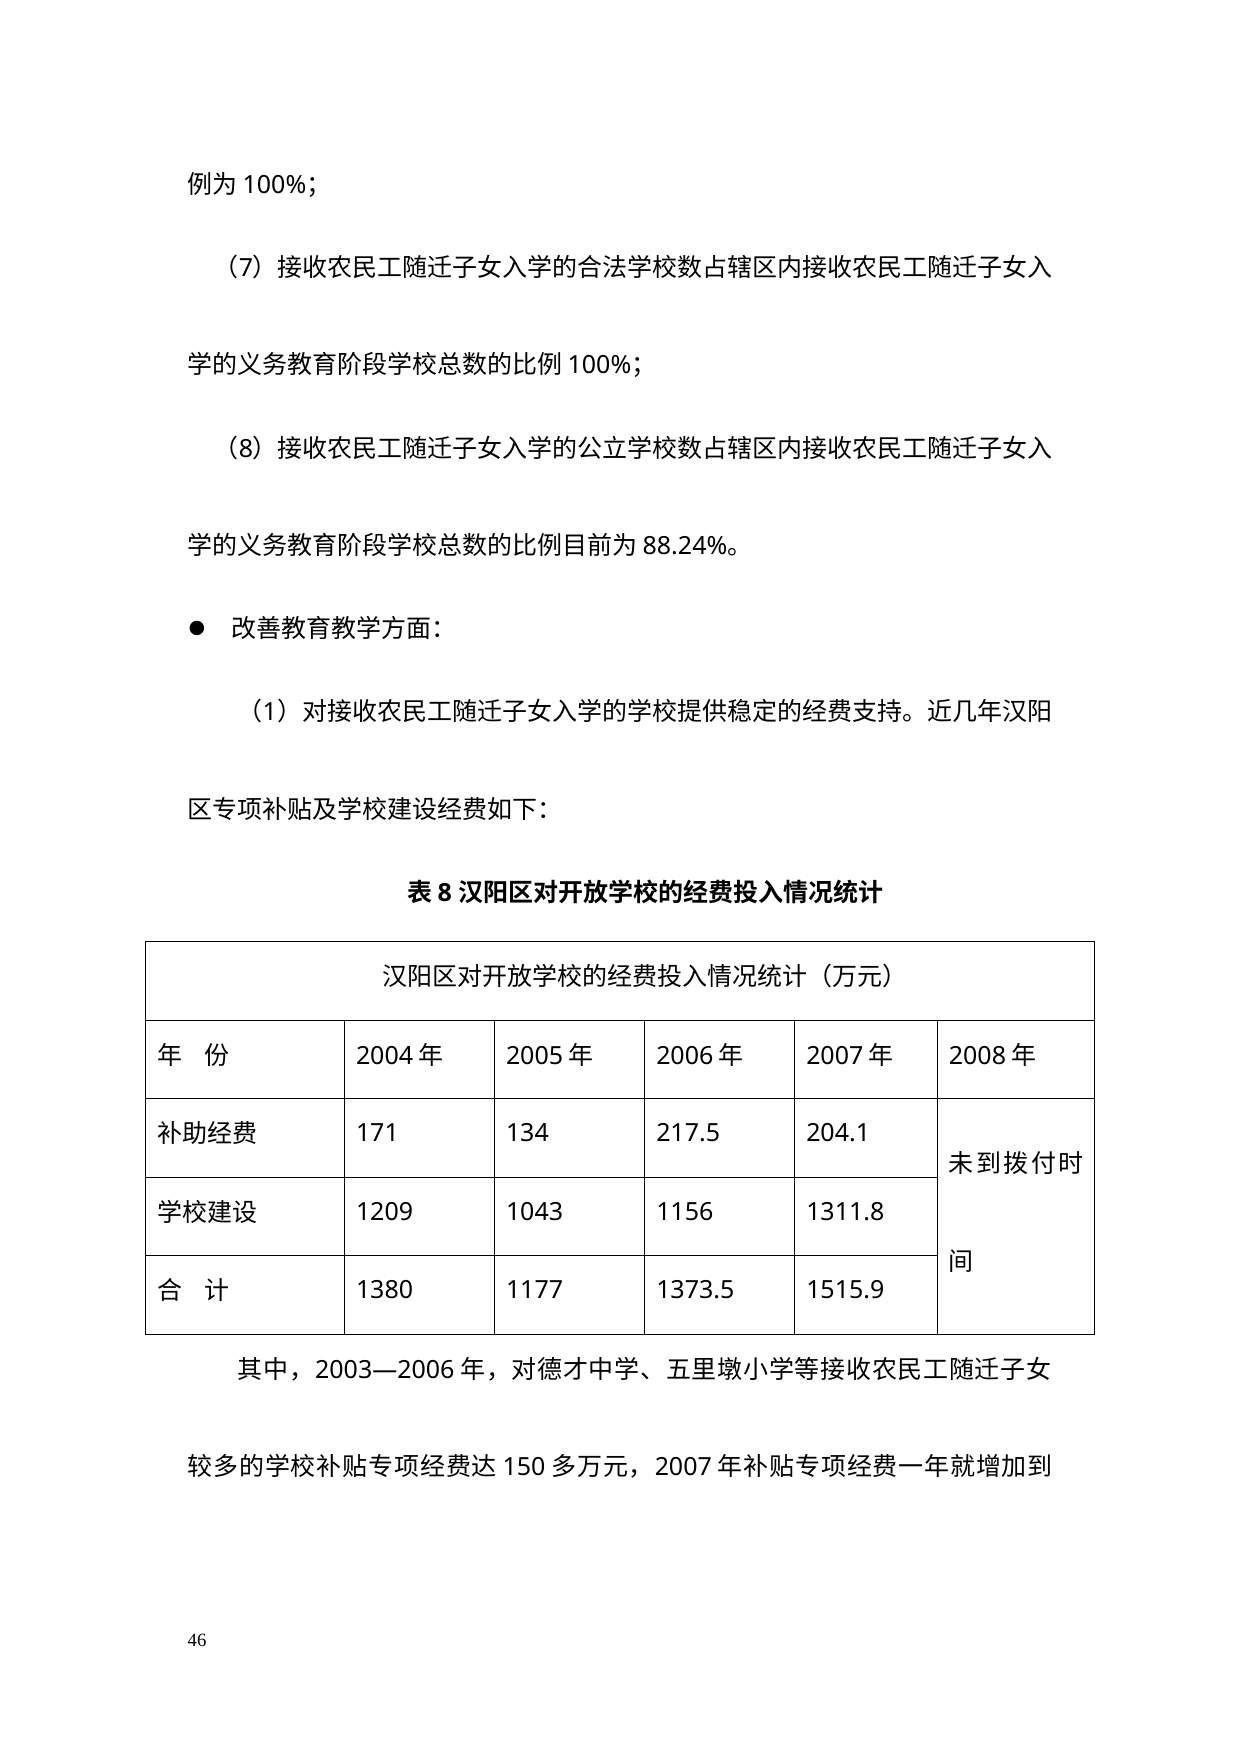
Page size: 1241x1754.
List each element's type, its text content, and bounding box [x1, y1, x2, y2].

text （8）接收农民工随迁子女入学的公立学校数占辖区内接收农民工随迁子女入学的义务教育阶段学校总数的比例目前为88.24%。 [187, 414, 1053, 576]
table_cell 1515.9 [795, 1256, 937, 1334]
table_cell 1177 [495, 1256, 644, 1334]
table_cell 2006年 [645, 1021, 794, 1098]
table_cell 1209 [345, 1178, 494, 1255]
table_cell 1373.5 [645, 1256, 794, 1334]
table_cell 2008年 [938, 1021, 1094, 1098]
text （1）对接收农民工随迁子女入学的学校提供稳定的经费支持。近几年汉阳区专项补贴及学校建设经费如下： [187, 677, 1053, 840]
table_cell 1380 [345, 1256, 494, 1334]
text 表8 汉阳区对开放学校的经费投入情况统计 [187, 858, 1053, 923]
table_cell 1311.8 [795, 1178, 937, 1255]
table_cell 134 [495, 1099, 644, 1177]
table_cell 204.1 [795, 1099, 937, 1177]
list 改善教育教学方面： [187, 594, 1053, 659]
table_cell 2004年 [345, 1021, 494, 1098]
text （7）接收农民工随迁子女入学的合法学校数占辖区内接收农民工随迁子女入学的义务教育阶段学校总数的比例100%； [187, 233, 1053, 396]
table_cell 未到拨付时间 [938, 1099, 1094, 1334]
table_cell 学校建设 [146, 1178, 344, 1255]
table_cell 217.5 [645, 1099, 794, 1177]
table_cell 补助经费 [146, 1099, 344, 1177]
table_cell 2005年 [495, 1021, 644, 1098]
table_cell 1043 [495, 1178, 644, 1255]
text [187, 150, 1053, 215]
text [187, 1335, 1053, 1497]
table_header 汉阳区对开放学校的经费投入情况统计（万元） [146, 942, 1094, 1020]
table_cell 合 计 [146, 1256, 344, 1334]
table_cell 年 份 [146, 1021, 344, 1098]
table_cell 2007年 [795, 1021, 937, 1098]
table_cell 171 [345, 1099, 494, 1177]
table_cell 1156 [645, 1178, 794, 1255]
